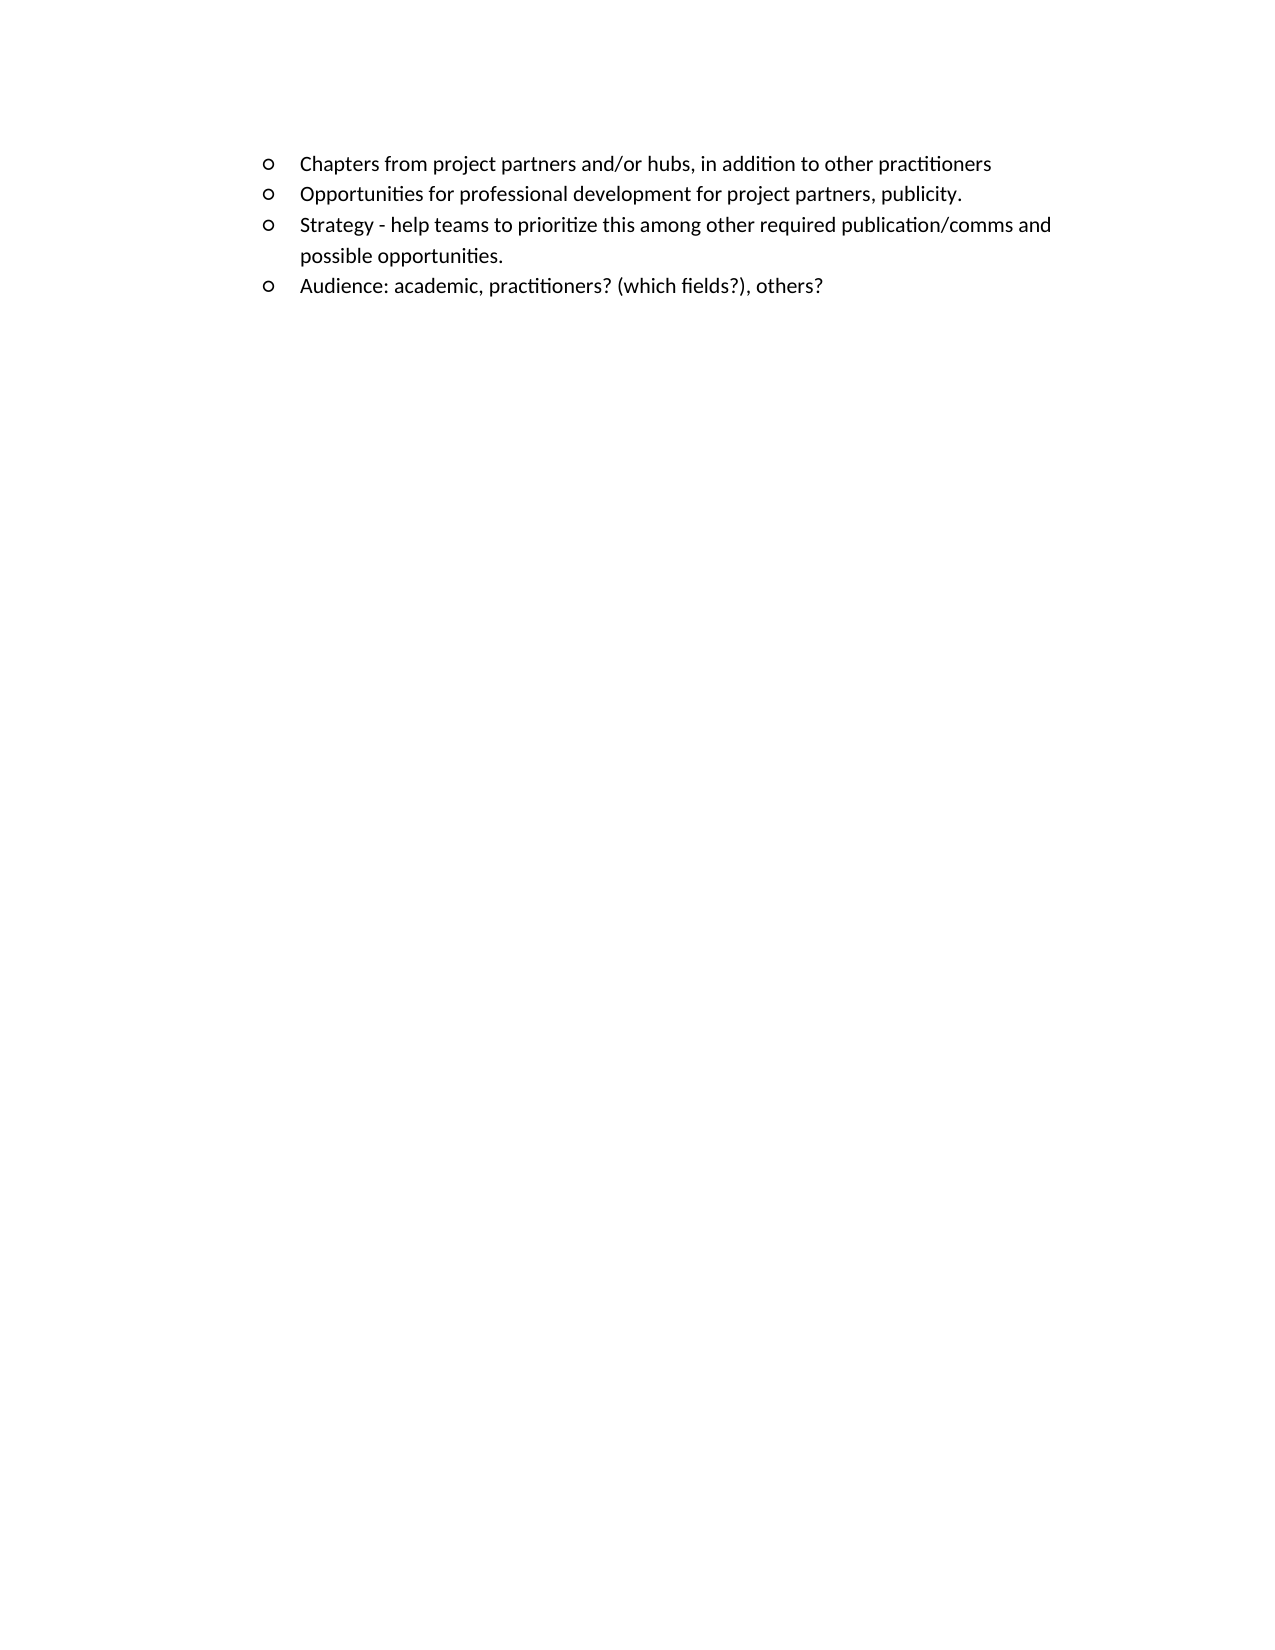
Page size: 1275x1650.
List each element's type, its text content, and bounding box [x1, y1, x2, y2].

list Chapters from project partners and/or hubs, in addition to other practitioners [262, 150, 1125, 177]
list Opportunities for professional development for project partners, publicity. [262, 181, 1125, 207]
list Strategy - help teams to prioritize this among other required publication/comms and possible opportunities. [262, 211, 1125, 268]
list Audience: academic, practitioners? (which fields?), others? [262, 272, 1125, 299]
